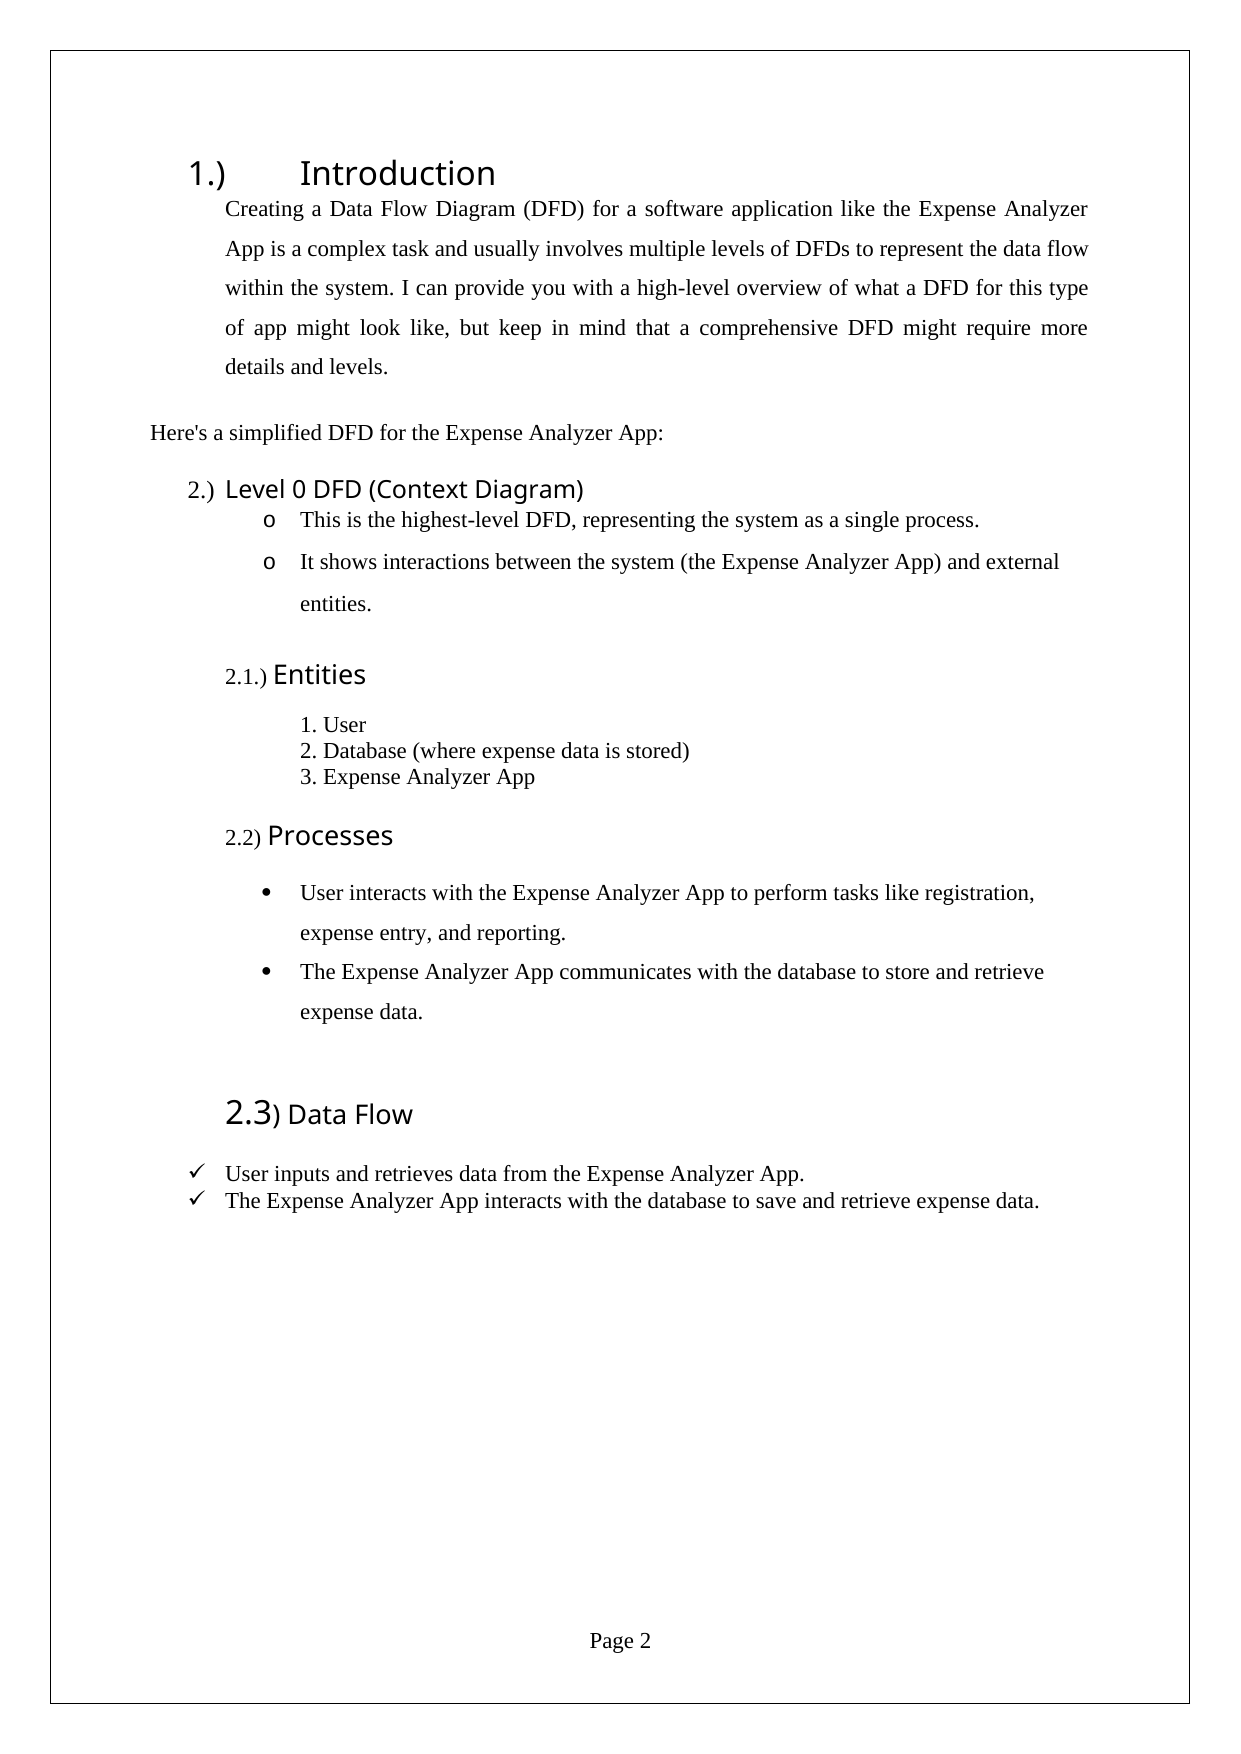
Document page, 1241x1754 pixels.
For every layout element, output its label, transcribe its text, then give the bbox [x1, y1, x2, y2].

list User inputs and retrieves data from the Expense Analyzer App. [187, 1160, 1090, 1187]
text Creating a Data Flow Diagram (DFD) for a software application like the Expense Analyzer App is a complex task and usually involves multiple levels of DFDs to represent the data flow within the system. I can provide you with a high-level overview of what a DFD for this type of app might look like, but keep in mind that a comprehensive DFD might require more details and levels. [225, 195, 1090, 380]
list The Expense Analyzer App communicates with the database to store and retrieve expense data. [262, 958, 1090, 1024]
text 2. Database (where expense data is stored) [225, 737, 1090, 763]
list The Expense Analyzer App interacts with the database to save and retrieve expense data. [187, 1187, 1090, 1213]
text 3. Expense Analyzer App [225, 763, 1090, 790]
list Level 0 DFD (Context Diagram) [187, 472, 1090, 506]
list This is the highest-level DFD, representing the system as a single process. [262, 506, 1090, 534]
text 1. User [225, 711, 1090, 737]
subtitle Introduction [187, 150, 1090, 195]
text 2.2) Processes [150, 816, 1090, 853]
list It shows interactions between the system (the Expense Analyzer App) and external entities. [262, 548, 1090, 616]
text Here's a simplified DFD for the Expense Analyzer App: [150, 419, 1090, 446]
text 2.1.) Entities [150, 655, 1090, 692]
list User interacts with the Expense Analyzer App to perform tasks like registration, expense entry, and reporting. [262, 879, 1090, 945]
subtitle 2.3) Data Flow [150, 1089, 1090, 1134]
